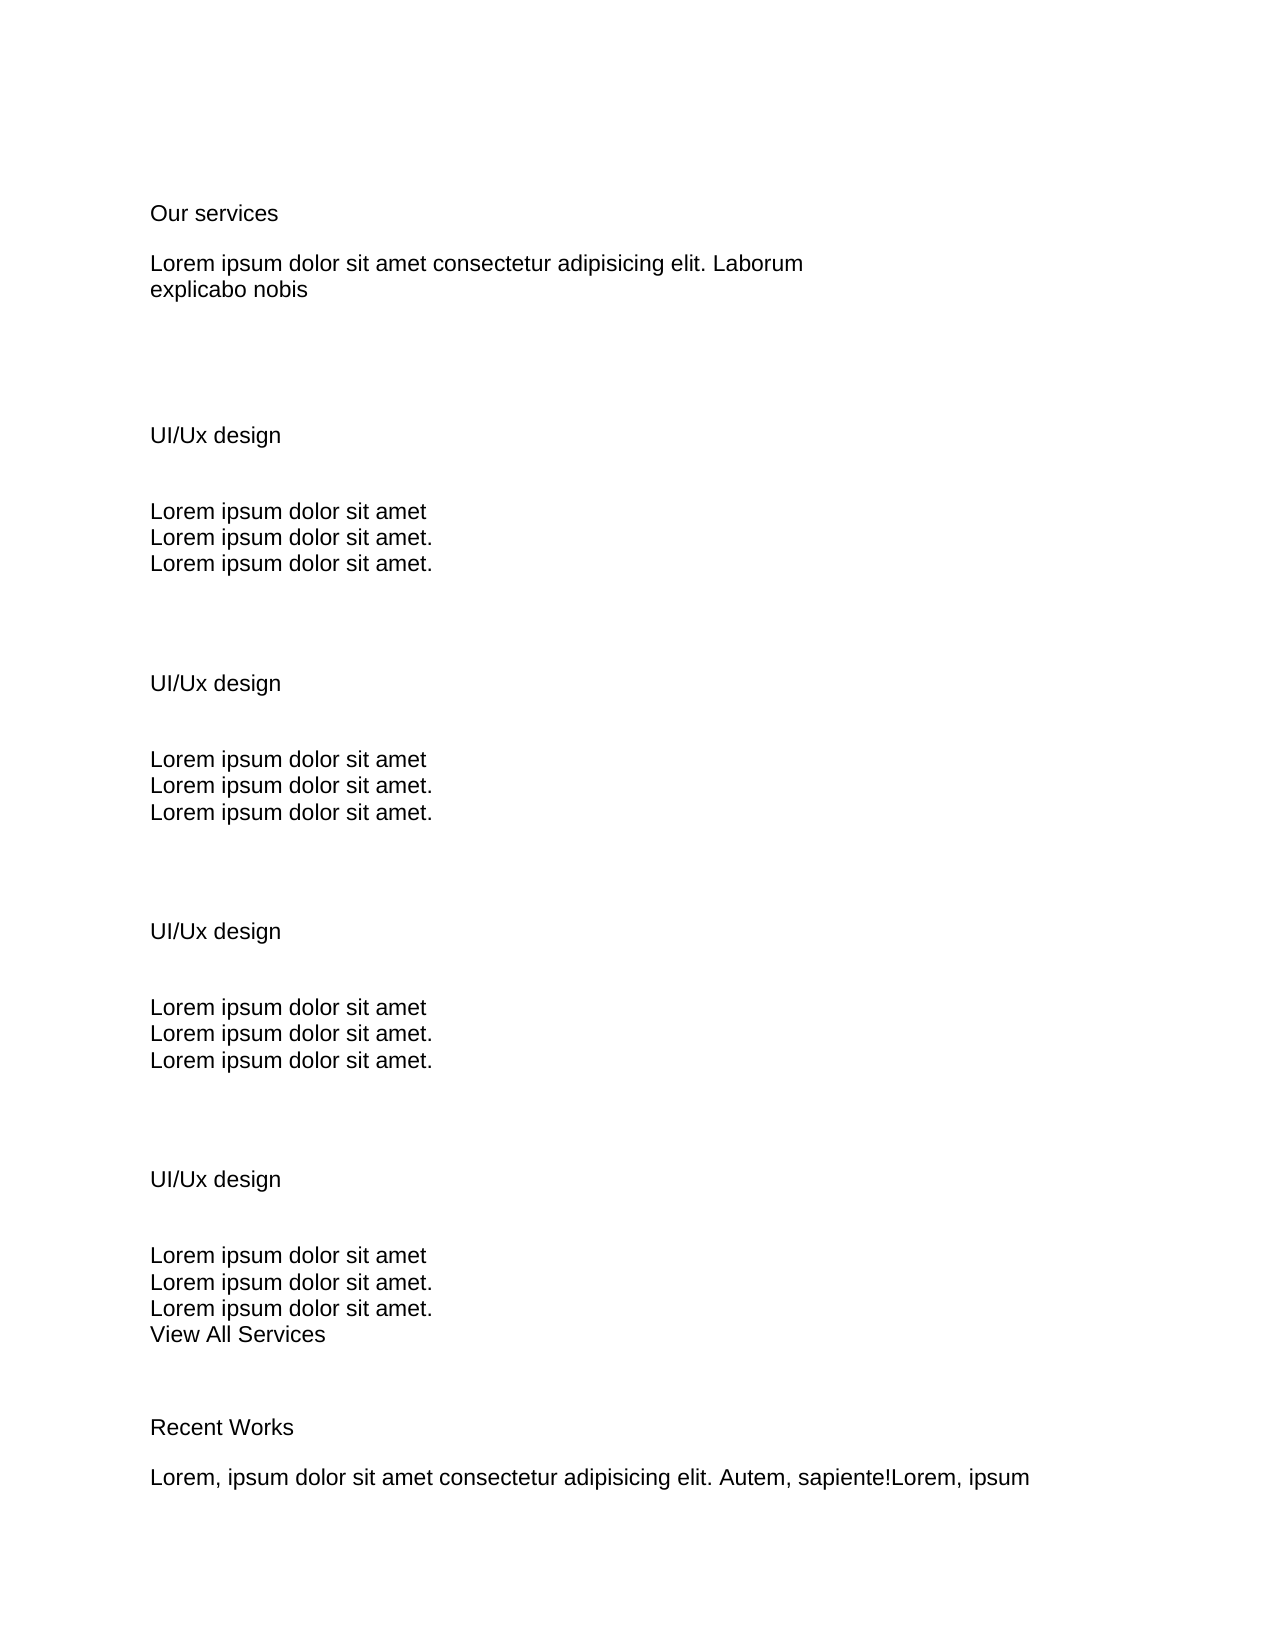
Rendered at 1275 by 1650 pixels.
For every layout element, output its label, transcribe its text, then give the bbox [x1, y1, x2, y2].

text Lorem ipsum dolor sit amet. [150, 550, 1125, 577]
text Lorem ipsum dolor sit amet [150, 498, 1125, 524]
text Lorem ipsum dolor sit amet. [150, 798, 1125, 825]
text explicabo nobis [150, 276, 1125, 302]
text Lorem, ipsum dolor sit amet consectetur adipisicing elit. Autem, sapiente!Lorem, ipsum [150, 1464, 1125, 1490]
text UI/Ux design [150, 918, 1125, 944]
text Lorem ipsum dolor sit amet. [150, 1268, 1125, 1295]
text Lorem ipsum dolor sit amet. [150, 1047, 1125, 1073]
text Our services [150, 200, 1125, 226]
text Lorem ipsum dolor sit amet [150, 994, 1125, 1020]
text UI/Ux design [150, 670, 1125, 696]
text Lorem ipsum dolor sit amet. [150, 1295, 1125, 1321]
text Lorem ipsum dolor sit amet. [150, 1020, 1125, 1047]
text View All Services [150, 1321, 1125, 1347]
text Lorem ipsum dolor sit amet. [150, 772, 1125, 798]
text UI/Ux design [150, 1166, 1125, 1192]
text Lorem ipsum dolor sit amet. [150, 524, 1125, 550]
text Recent Works [150, 1414, 1125, 1440]
text Lorem ipsum dolor sit amet [150, 746, 1125, 772]
text UI/Ux design [150, 422, 1125, 448]
text Lorem ipsum dolor sit amet [150, 1242, 1125, 1268]
text Lorem ipsum dolor sit amet consectetur adipisicing elit. Laborum [150, 249, 1125, 276]
